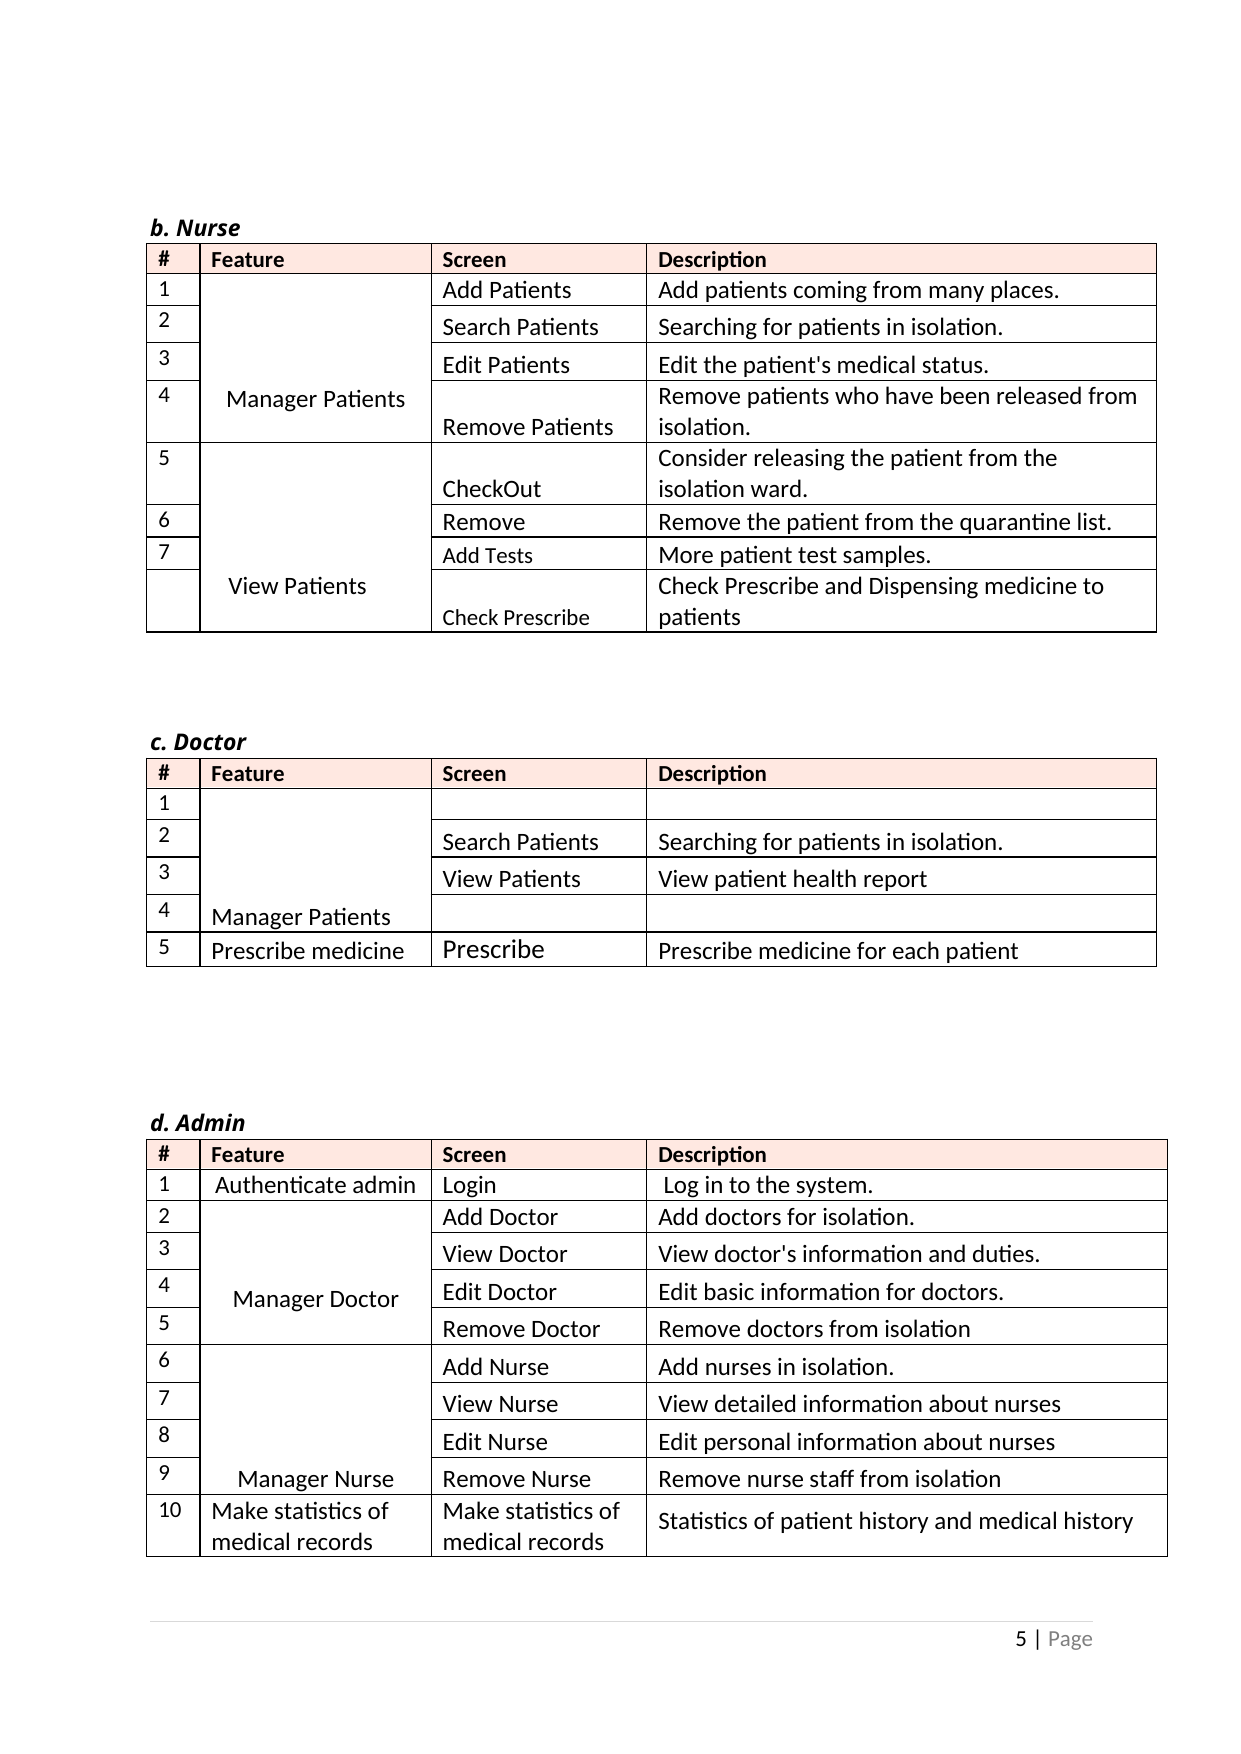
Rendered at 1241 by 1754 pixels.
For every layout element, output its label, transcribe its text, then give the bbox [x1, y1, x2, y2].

table_cell 2 [147, 820, 199, 856]
table_cell 2 [147, 306, 199, 342]
table_header Description [647, 244, 1156, 273]
table_cell Add Patients [432, 274, 646, 304]
table_cell [147, 570, 199, 631]
table_cell Manager Nurse [201, 1345, 431, 1494]
table_header # [147, 1140, 199, 1168]
subtitle d. Admin [150, 1107, 1093, 1138]
table_cell Make statistics of medical records [201, 1495, 431, 1556]
table_cell View Doctor [432, 1233, 646, 1269]
table_cell [432, 789, 646, 819]
table_cell View detailed information about nurses [647, 1383, 1167, 1419]
table_cell CheckOut [432, 443, 646, 504]
table_cell 5 [147, 443, 199, 504]
table_cell 8 [147, 1420, 199, 1457]
table_cell Add Doctor [432, 1201, 646, 1232]
table_cell Prescribe medicine for each patient [647, 933, 1156, 966]
table_cell More patient test samples. [647, 538, 1156, 569]
table_header Screen [432, 244, 646, 273]
table_cell Edit basic information for doctors. [647, 1270, 1167, 1307]
table_cell 4 [147, 895, 199, 931]
table_cell 5 [147, 933, 199, 966]
table_cell 10 [147, 1495, 199, 1556]
table_cell Remove the patient from the quarantine list. [647, 505, 1156, 536]
table_cell Check Prescribe and Dispensing medicine to patients [647, 570, 1156, 631]
table_cell 7 [147, 538, 199, 569]
table_cell Consider releasing the patient from the isolation ward. [647, 443, 1156, 504]
table_header Screen [432, 1140, 646, 1168]
table_cell Add patients coming from many places. [647, 274, 1156, 304]
table_cell 3 [147, 858, 199, 894]
table_cell Add Nurse [432, 1345, 646, 1382]
table_cell Authenticate admin [201, 1170, 431, 1200]
table_header Feature [201, 759, 431, 787]
table_cell [647, 895, 1156, 931]
table_header Screen [432, 759, 646, 787]
table_cell View patient health report [647, 858, 1156, 894]
table_cell Add doctors for isolation. [647, 1201, 1167, 1232]
table_cell 1 [147, 1170, 199, 1200]
table_header # [147, 244, 199, 273]
table_cell Add Tests [432, 538, 646, 569]
table_cell 1 [147, 274, 199, 304]
table_header Feature [201, 1140, 431, 1168]
table_cell Statistics of patient history and medical history [647, 1495, 1167, 1556]
table_cell View Patients [201, 443, 431, 631]
table_cell [647, 789, 1156, 819]
table_cell 6 [147, 505, 199, 536]
table_cell 1 [147, 789, 199, 819]
table_cell 4 [147, 381, 199, 442]
table_cell 6 [147, 1345, 199, 1382]
table_cell Prescribe [432, 933, 646, 966]
table_cell Edit Nurse [432, 1420, 646, 1457]
table_cell 4 [147, 1270, 199, 1307]
table_cell 9 [147, 1458, 199, 1494]
table_cell 3 [147, 1233, 199, 1269]
table_cell Remove patients who have been released from isolation. [647, 381, 1156, 442]
table_header Feature [201, 244, 431, 273]
table_cell View Nurse [432, 1383, 646, 1419]
table_cell Search Patients [432, 306, 646, 342]
table_cell Search Patients [432, 820, 646, 856]
table_cell Login [432, 1170, 646, 1200]
table_cell Edit Patients [432, 343, 646, 379]
table_cell Manager Patients [201, 789, 431, 931]
table_cell View Patients [432, 858, 646, 894]
table_header Description [647, 1140, 1167, 1168]
table_cell 5 [147, 1308, 199, 1344]
table_cell Edit Doctor [432, 1270, 646, 1307]
table_cell Edit personal information about nurses [647, 1420, 1167, 1457]
table_cell 7 [147, 1383, 199, 1419]
subtitle c. Doctor [150, 726, 1093, 757]
table_cell Remove Patients [432, 381, 646, 442]
table_cell Prescribe medicine [201, 933, 431, 966]
table_cell View doctor's information and duties. [647, 1233, 1167, 1269]
table_cell [432, 895, 646, 931]
table_cell 3 [147, 343, 199, 379]
table_header Description [647, 759, 1156, 787]
table_cell Check Prescribe [432, 570, 646, 631]
table_cell Add nurses in isolation. [647, 1345, 1167, 1382]
table_cell Remove doctors from isolation [647, 1308, 1167, 1344]
table_cell Remove Doctor [432, 1308, 646, 1344]
table_cell Manager Doctor [201, 1201, 431, 1344]
table_cell Searching for patients in isolation. [647, 306, 1156, 342]
table_cell Edit the patient's medical status. [647, 343, 1156, 379]
table_cell Searching for patients in isolation. [647, 820, 1156, 856]
subtitle b. Nurse [150, 212, 1093, 243]
table_header # [147, 759, 199, 787]
table_cell 2 [147, 1201, 199, 1232]
table_cell Remove [432, 505, 646, 536]
table_cell Log in to the system. [647, 1170, 1167, 1200]
table_cell Make statistics of medical records [432, 1495, 646, 1556]
table_cell Manager Patients [201, 274, 431, 442]
table_cell Remove Nurse [432, 1458, 646, 1494]
table_cell Remove nurse staff from isolation [647, 1458, 1167, 1494]
